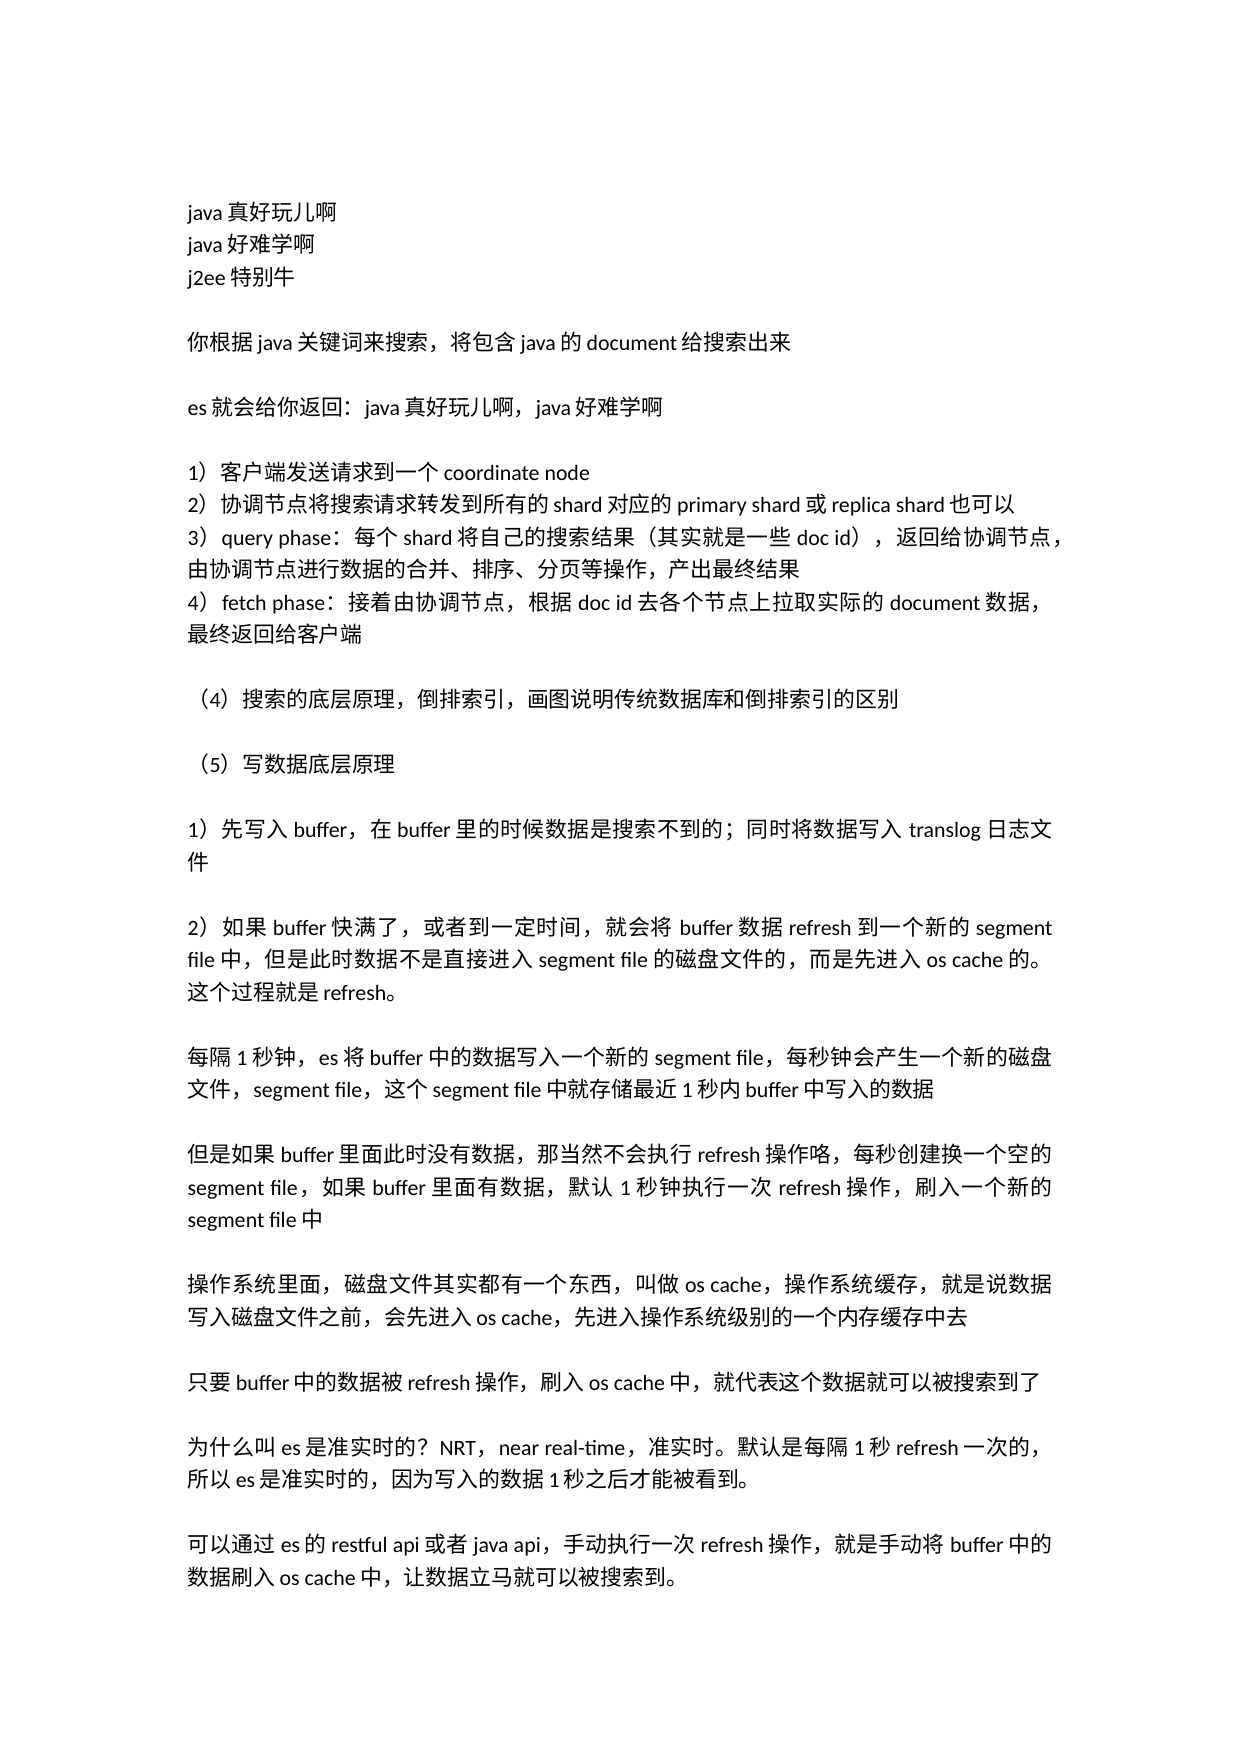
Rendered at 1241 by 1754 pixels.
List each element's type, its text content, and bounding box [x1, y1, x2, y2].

list 只要buffer中的数据被refresh操作，刷入os cache中，就代表这个数据就可以被搜索到了 [187, 1364, 1053, 1397]
list java好难学啊 [187, 227, 1053, 259]
list es就会给你返回：java真好玩儿啊，java好难学啊 [187, 389, 1053, 422]
list 1）客户端发送请求到一个coordinate node [187, 454, 1053, 487]
list 但是如果buffer里面此时没有数据，那当然不会执行refresh操作咯，每秒创建换一个空的segment file，如果buffer里面有数据，默认1秒钟执行一次refresh操作，刷入一个新的segment file中 [187, 1137, 1053, 1234]
list （4）搜索的底层原理，倒排索引，画图说明传统数据库和倒排索引的区别 [187, 682, 1053, 714]
list 你根据java关键词来搜索，将包含java的document给搜索出来 [187, 324, 1053, 357]
list 2）协调节点将搜索请求转发到所有的shard对应的primary shard或replica shard也可以 [187, 487, 1053, 519]
list （5）写数据底层原理 [187, 747, 1053, 779]
list j2ee特别牛 [187, 259, 1053, 292]
list 2）如果buffer快满了，或者到一定时间，就会将buffer数据refresh到一个新的segment file中，但是此时数据不是直接进入segment file的磁盘文件的，而是先进入os cache的。这个过程就是refresh。 [187, 909, 1053, 1007]
list 为什么叫es是准实时的？NRT，near real-time，准实时。默认是每隔1秒refresh一次的，所以es是准实时的，因为写入的数据1秒之后才能被看到。 [187, 1429, 1053, 1494]
list 4）fetch phase：接着由协调节点，根据doc id去各个节点上拉取实际的document数据，最终返回给客户端 [187, 584, 1053, 649]
list 3）query phase：每个shard将自己的搜索结果（其实就是一些doc id），返回给协调节点，由协调节点进行数据的合并、排序、分页等操作，产出最终结果 [187, 519, 1053, 584]
list java真好玩儿啊 [187, 194, 1053, 227]
list 1）先写入buffer，在buffer里的时候数据是搜索不到的；同时将数据写入translog日志文件 [187, 812, 1053, 877]
list 可以通过es的restful api或者java api，手动执行一次refresh操作，就是手动将buffer中的数据刷入os cache中，让数据立马就可以被搜索到。 [187, 1527, 1053, 1592]
list 每隔1秒钟，es将buffer中的数据写入一个新的segment file，每秒钟会产生一个新的磁盘文件，segment file，这个segment file中就存储最近1秒内buffer中写入的数据 [187, 1039, 1053, 1104]
list 操作系统里面，磁盘文件其实都有一个东西，叫做os cache，操作系统缓存，就是说数据写入磁盘文件之前，会先进入os cache，先进入操作系统级别的一个内存缓存中去 [187, 1267, 1053, 1332]
